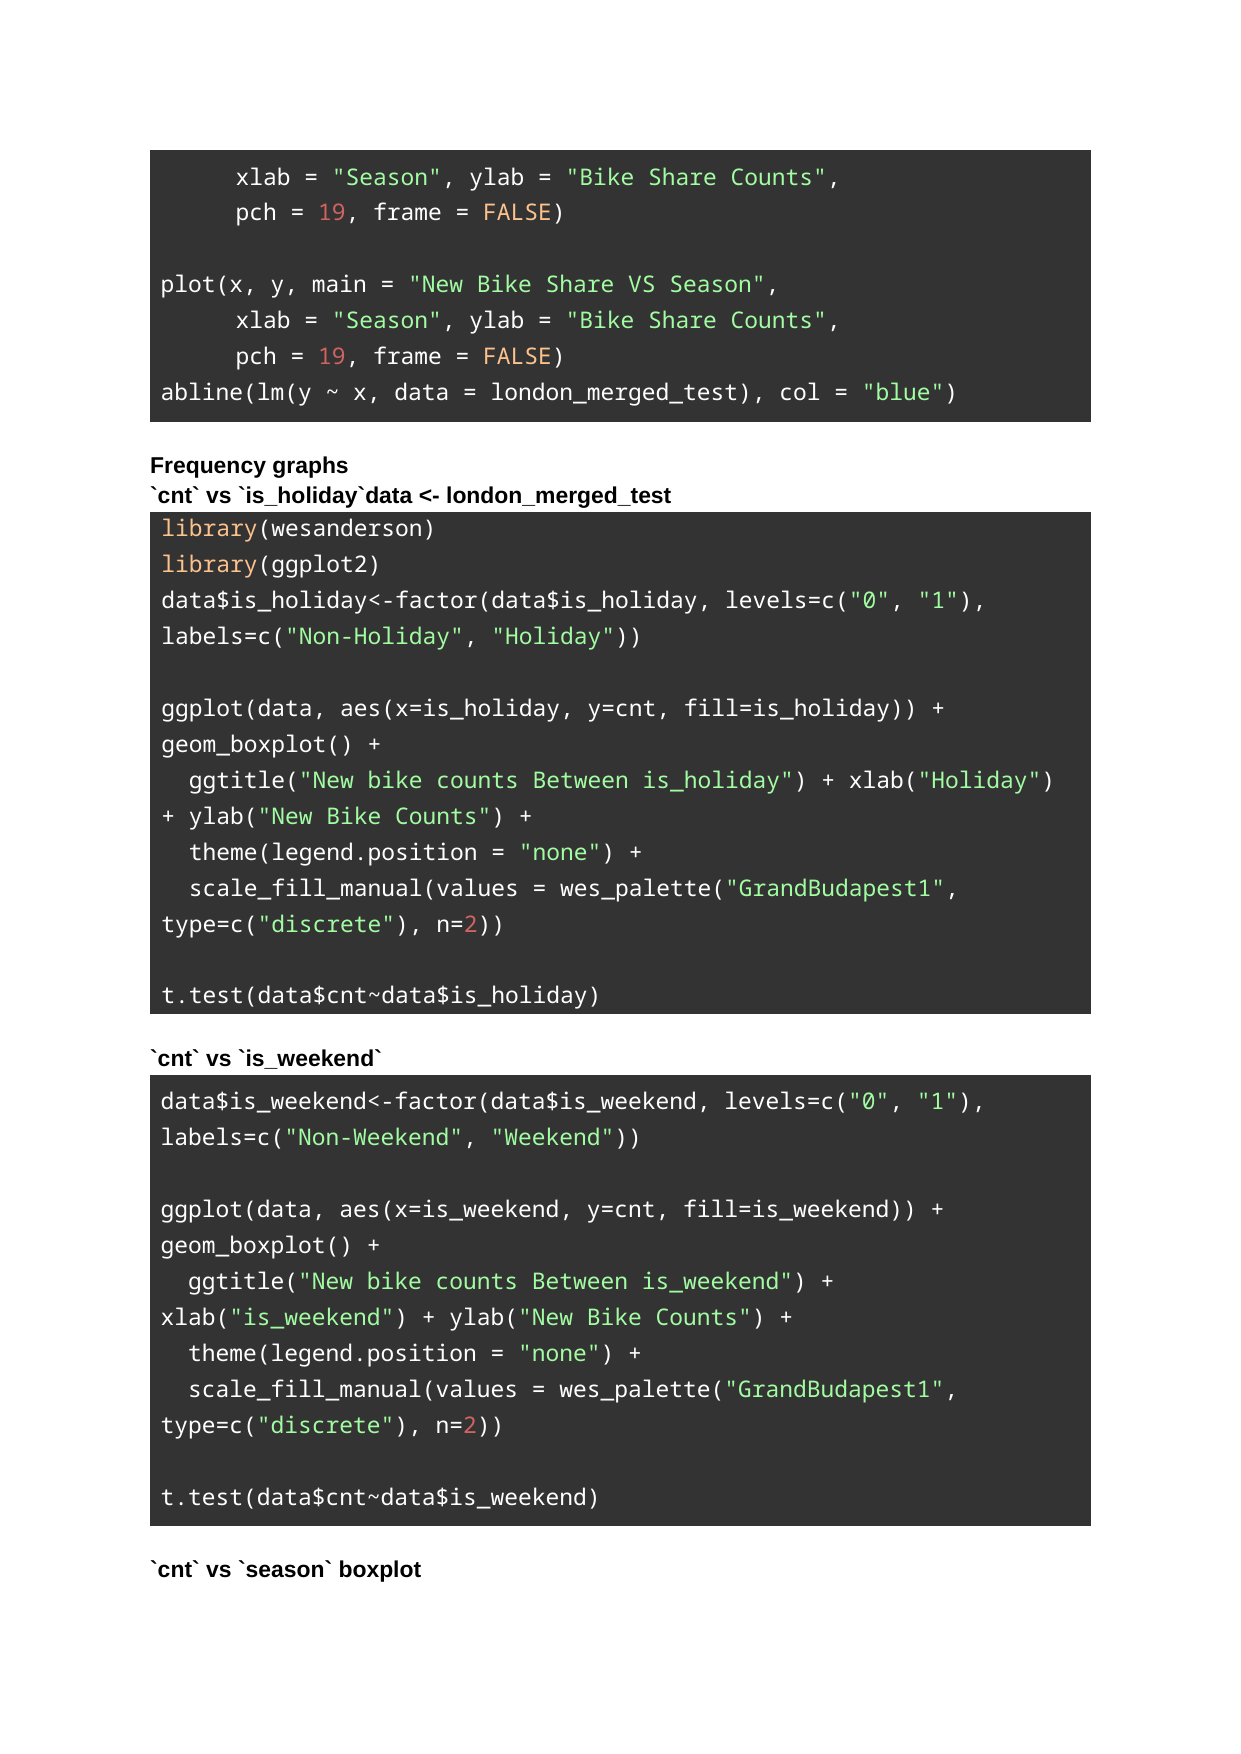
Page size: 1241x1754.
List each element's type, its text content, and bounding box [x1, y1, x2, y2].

text `cnt` vs `is_holiday`data <- london_merged_test [150, 482, 1090, 508]
table_header library(wesanderson) library(ggplot2) data$is_holiday<-factor(data$is_holiday, levels=c("0", "1"), labels=c("Non-Holiday", "Holiday")) ggplot(data, aes(x=is_holiday, y=cnt, fill=is_holiday)) + geom_boxplot() + ggtitle("New bike counts Between is_holiday") + xlab("Holiday") + ylab("New Bike Counts") + theme(legend.position = "none") + scale_fill_manual(values = wes_palette("GrandBudapest1", type=c("discrete"), n=2)) t.test(data$cnt~data$is_holiday) [150, 512, 1091, 1014]
text Frequency graphs [150, 452, 1090, 478]
table_header data$is_weekend<-factor(data$is_weekend, levels=c("0", "1"), labels=c("Non-Weekend", "Weekend")) ggplot(data, aes(x=is_weekend, y=cnt, fill=is_weekend)) + geom_boxplot() + ggtitle("New bike counts Between is_weekend") + xlab("is_weekend") + ylab("New Bike Counts") + theme(legend.position = "none") + scale_fill_manual(values = wes_palette("GrandBudapest1", type=c("discrete"), n=2)) t.test(data$cnt~data$is_weekend) [150, 1075, 1091, 1526]
text `cnt` vs `season` boxplot [150, 1556, 1090, 1583]
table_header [150, 150, 1091, 422]
text `cnt` vs `is_weekend` [150, 1045, 1090, 1071]
